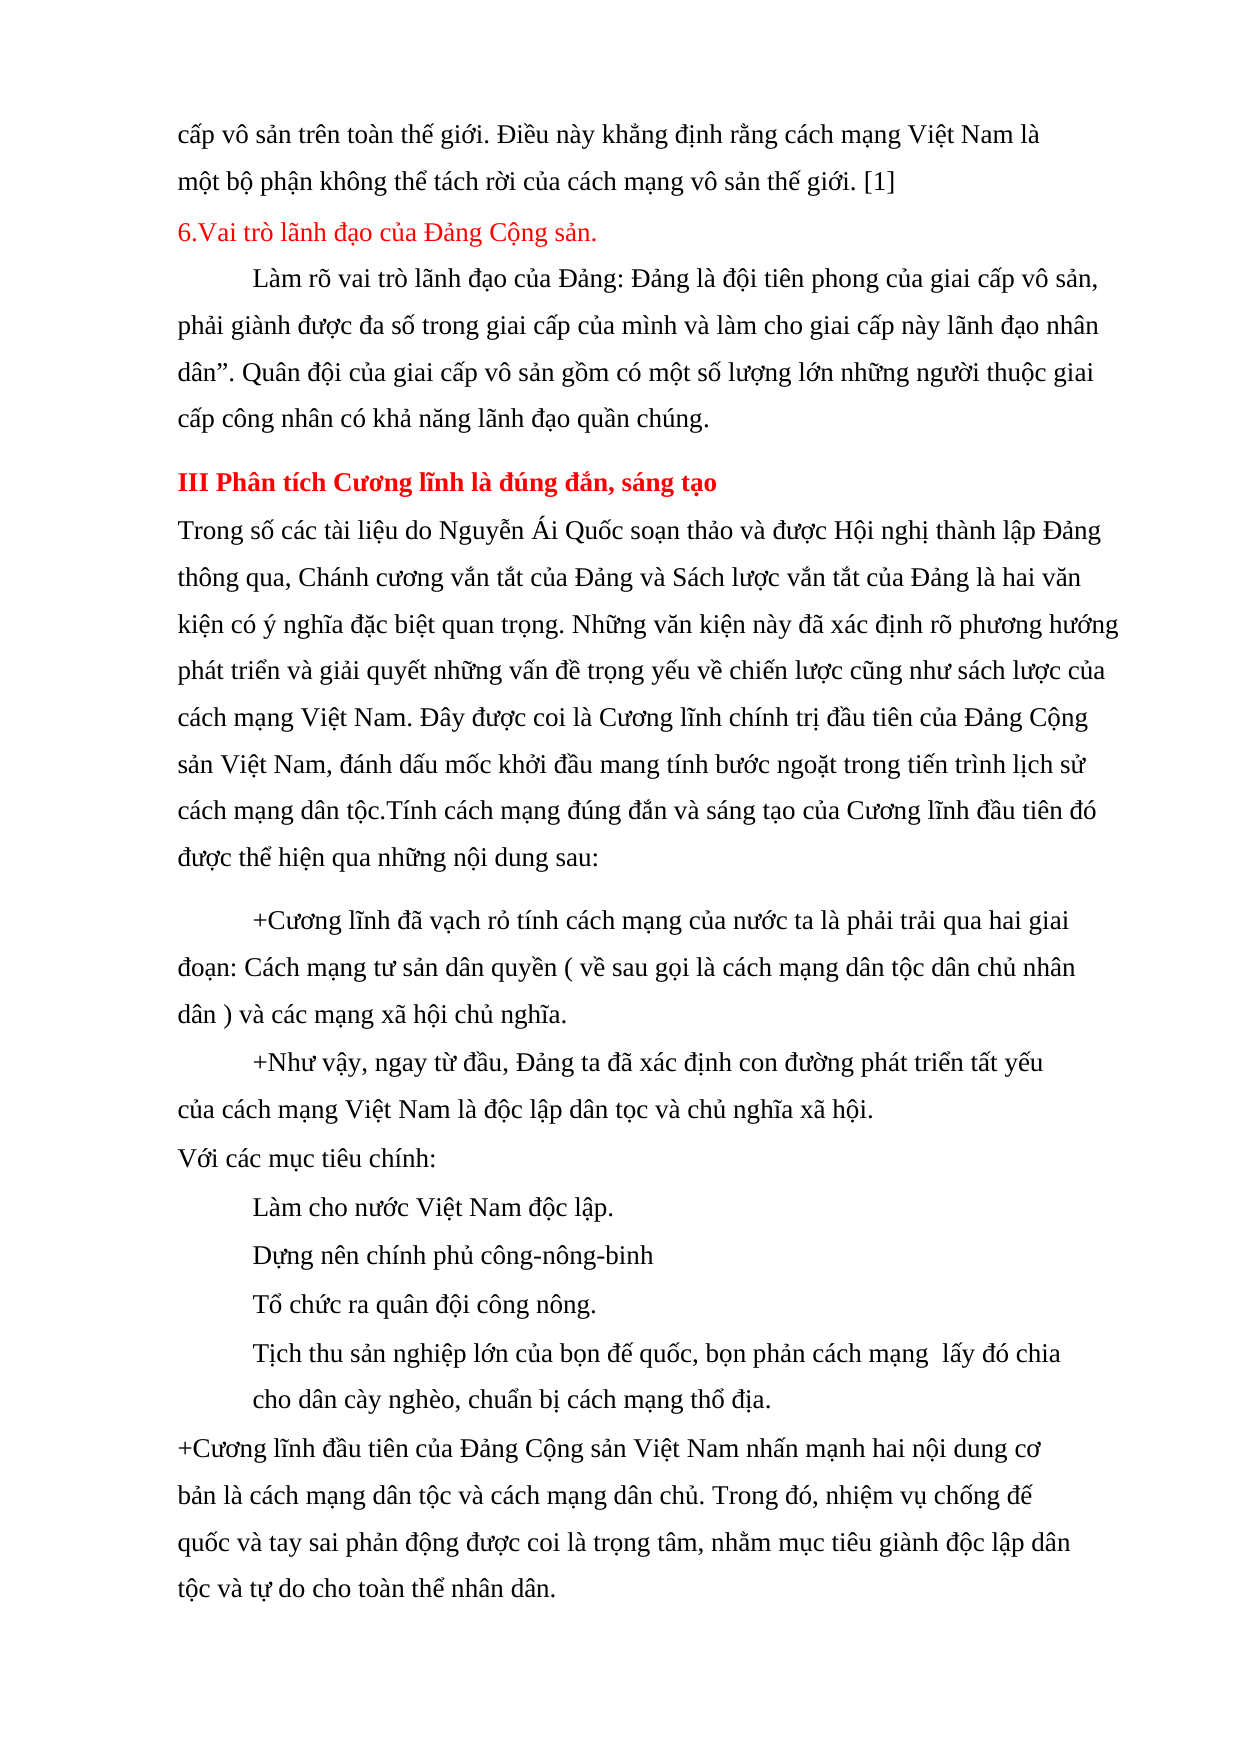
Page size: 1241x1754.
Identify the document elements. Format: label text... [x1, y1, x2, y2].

text Tịch thu sản nghiệp lớn của bọn đế quốc, bọn phản cách mạng lấy đó chia cho dân cày nghèo, chuẩn bị cách mạng thổ địa. [252, 1337, 1078, 1415]
text Dựng nên chính phủ công-nông-binh [177, 1239, 1078, 1271]
text Trong số các tài liệu do Nguyễn Ái Quốc soạn thảo và được Hội nghị thành lập Đảng thông qua, Chánh cương vắn tắt của Đảng và Sách lược vắn tắt của Đảng là hai văn kiện có ý nghĩa đặc biệt quan trọng. Những văn kiện này đã xác định rõ phương hướng phát triển và giải quyết những vấn đề trọng yếu về chiến lược cũng như sách lược của cách mạng Việt Nam. Đây được coi là Cương lĩnh chính trị đầu tiên của Đảng Cộng sản Việt Nam, đánh dấu mốc khởi đầu mang tính bước ngoặt trong tiến trình lịch sử cách mạng dân tộc.Tính cách mạng đúng đắn và sáng tạo của Cương lĩnh đầu tiên đó được thể hiện qua những nội dung sau: [177, 514, 1122, 872]
text +Cương lĩnh đã vạch rỏ tính cách mạng của nước ta là phải trải qua hai giai đoạn: Cách mạng tư sản dân quyền ( về sau gọi là cách mạng dân tộc dân chủ nhân dân ) và các mạng xã hội chủ nghĩa. [177, 904, 1078, 1029]
text Làm rõ vai trò lãnh đạo của Đảng: Đảng là đội tiên phong của giai cấp vô sản, phải giành được đa số trong giai cấp của mình và làm cho giai cấp này lãnh đạo nhân dân”. Quân đội của giai cấp vô sản gồm có một số lượng lớn những người thuộc giai cấp công nhân có khả năng lãnh đạo quần chúng. [177, 262, 1122, 433]
text +Cương lĩnh đầu tiên của Đảng Cộng sản Việt Nam nhấn mạnh hai nội dung cơ bản là cách mạng dân tộc và cách mạng dân chủ. Trong đó, nhiệm vụ chống đế quốc và tay sai phản động được coi là trọng tâm, nhằm mục tiêu giành độc lập dân tộc và tự do cho toàn thể nhân dân. [177, 1432, 1078, 1603]
text Với các mục tiêu chính: [177, 1142, 1078, 1173]
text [177, 118, 1078, 196]
text Tổ chức ra quân đội công nông. [177, 1288, 1078, 1319]
subtitle 6.Vai trò lãnh đạo của Đảng Cộng sản. [177, 216, 1122, 247]
text Làm cho nước Việt Nam độc lập. [177, 1191, 1078, 1222]
subtitle III Phân tích Cương lĩnh là đúng đắn, sáng tạo [177, 466, 1078, 497]
text +Như vậy, ngay từ đầu, Đảng ta đã xác định con đường phát triển tất yếu của cách mạng Việt Nam là độc lập dân tọc và chủ nghĩa xã hội. [177, 1046, 1078, 1124]
